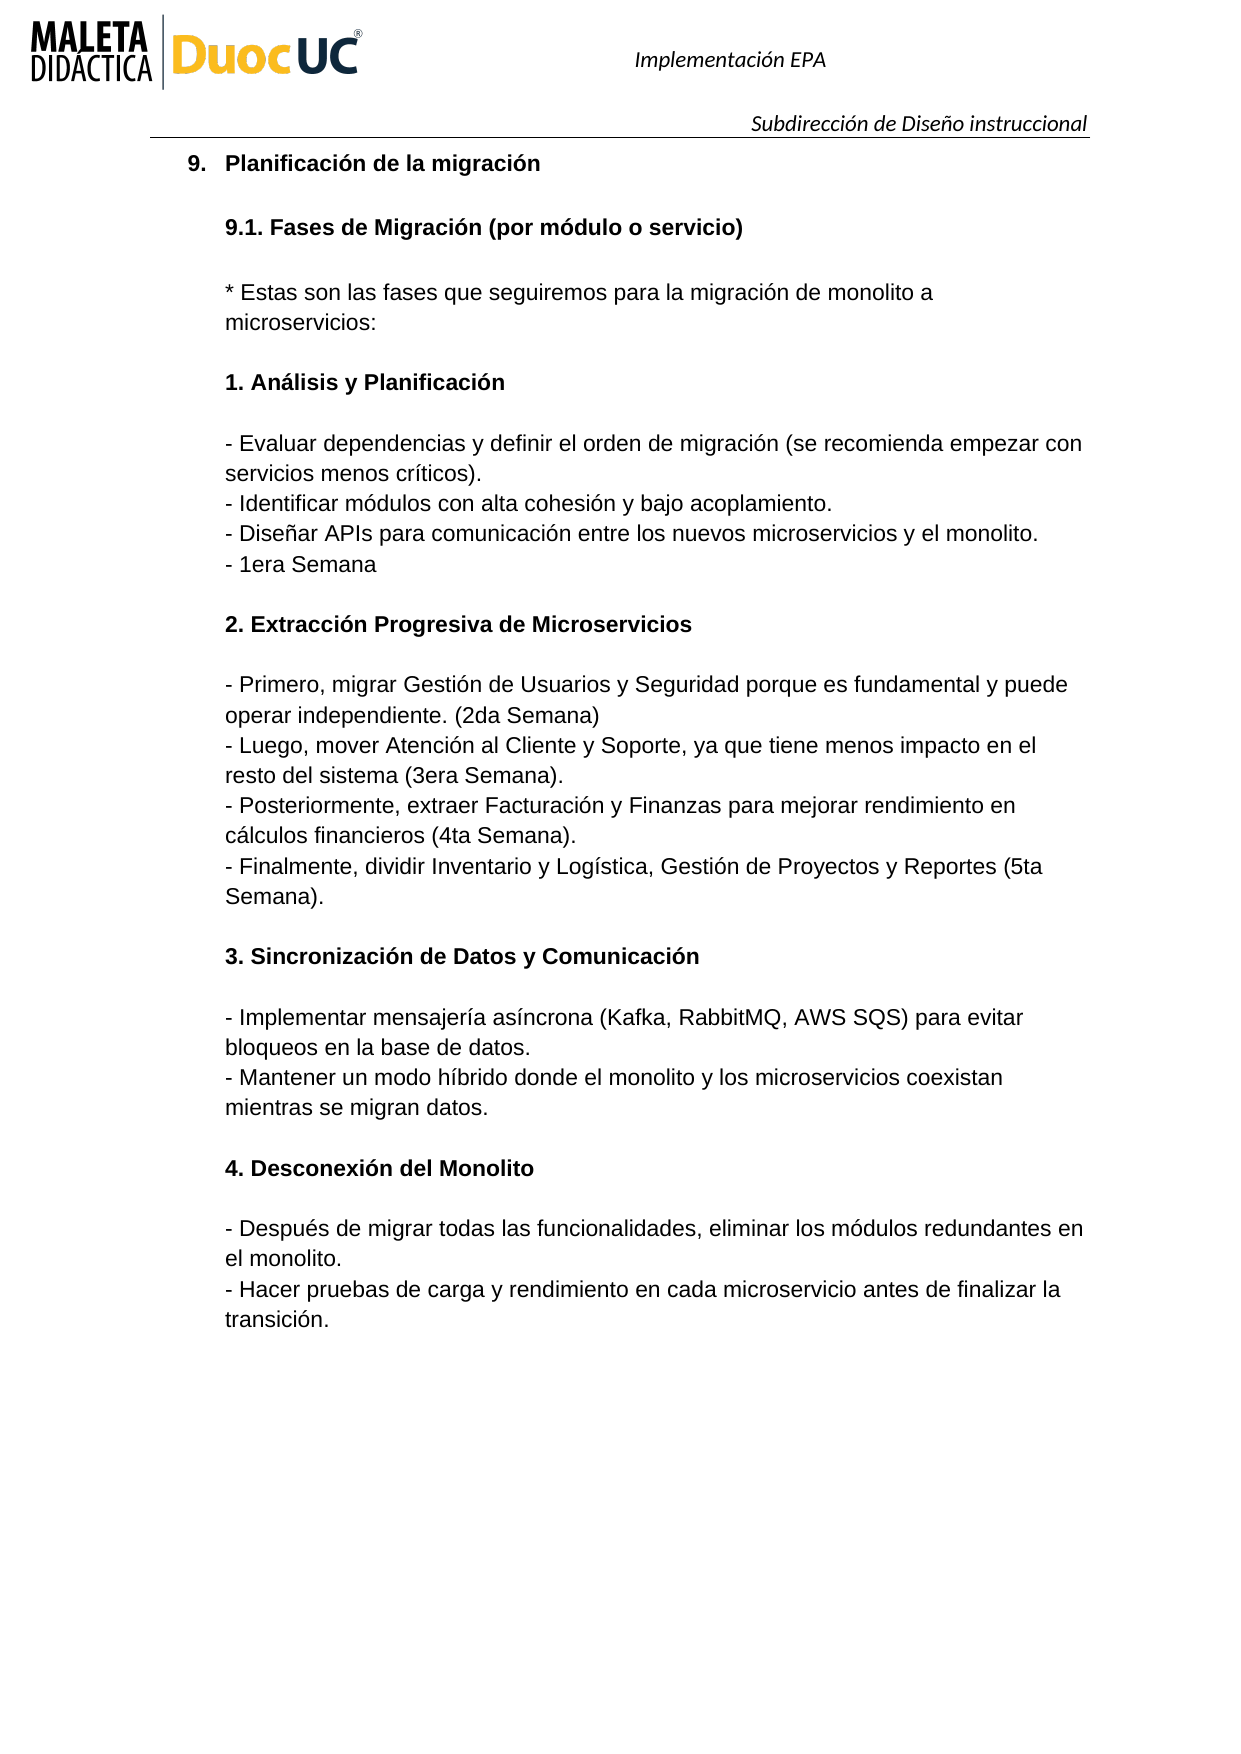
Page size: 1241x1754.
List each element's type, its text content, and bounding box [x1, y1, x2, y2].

text 3. Sincronización de Datos y Comunicación [225, 943, 1090, 970]
text - Finalmente, dividir Inventario y Logística, Gestión de Proyectos y Reportes (5ta Semana). [225, 853, 1090, 909]
text 1. Análisis y Planificación [225, 369, 1090, 396]
text - Identificar módulos con alta cohesión y bajo acoplamiento. [225, 490, 1090, 517]
subtitle Planificación de la migración [187, 150, 1090, 176]
text - Primero, migrar Gestión de Usuarios y Seguridad porque es fundamental y puede operar independiente. (2da Semana) [225, 671, 1090, 728]
text - Hacer pruebas de carga y rendimiento en cada microservicio antes de finalizar la transición. [225, 1276, 1090, 1332]
picture [0, 0, 393, 103]
text - Implementar mensajería asíncrona (Kafka, RabbitMQ, AWS SQS) para evitar bloqueos en la base de datos. [225, 1004, 1090, 1060]
text - Evaluar dependencias y definir el orden de migración (se recomienda empezar con servicios menos críticos). [225, 430, 1090, 486]
text - 1era Semana [225, 551, 1090, 577]
text - Mantener un modo híbrido donde el monolito y los microservicios coexistan mientras se migran datos. [225, 1064, 1090, 1121]
text * Estas son las fases que seguiremos para la migración de monolito a microservicios: [225, 279, 1090, 335]
subtitle 9.1. Fases de Migración (por módulo o servicio) [225, 214, 1090, 240]
text 2. Extracción Progresiva de Microservicios [225, 611, 1090, 637]
text - Después de migrar todas las funcionalidades, eliminar los módulos redundantes en el monolito. [225, 1215, 1090, 1272]
text - Luego, mover Atención al Cliente y Soporte, ya que tiene menos impacto en el resto del sistema (3era Semana). [225, 732, 1090, 788]
text - Diseñar APIs para comunicación entre los nuevos microservicios y el monolito. [225, 520, 1090, 547]
text - Posteriormente, extraer Facturación y Finanzas para mejorar rendimiento en cálculos financieros (4ta Semana). [225, 792, 1090, 849]
text 4. Desconexión del Monolito [225, 1155, 1090, 1181]
